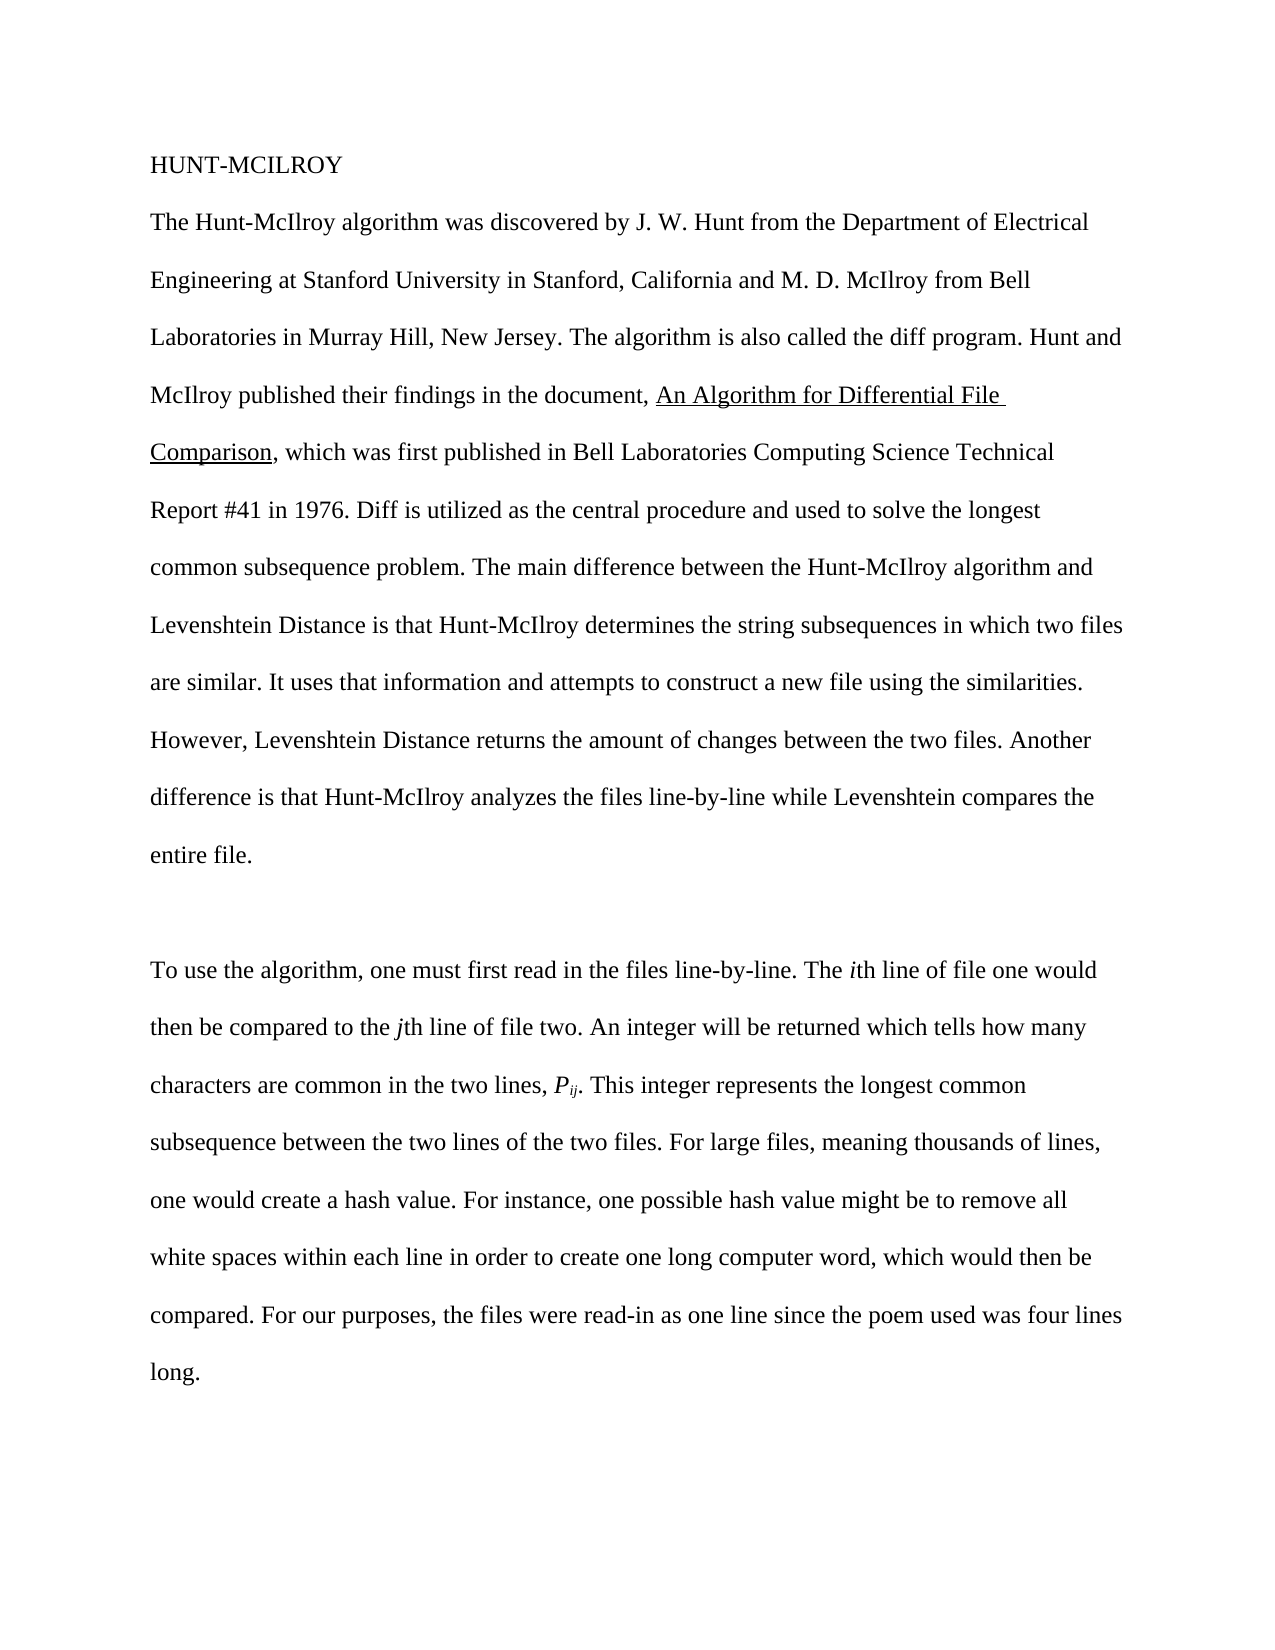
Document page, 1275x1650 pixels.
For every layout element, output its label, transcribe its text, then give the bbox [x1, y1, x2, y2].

text HUNT-MCILROY [150, 150, 1125, 179]
text To use the algorithm, one must first read in the files line-by-line. The ith line of file one would then be compared to the jth line of file two. An integer will be returned which tells how many characters are common in the two lines, Pij. This integer represents the longest common subsequence between the two lines of the two files. For large files, meaning thousands of lines, one would create a hash value. For instance, one possible hash value might be to remove all white spaces within each line in order to create one long computer word, which would then be compared. For our purposes, the files were read-in as one line since the poem used was four lines long. [150, 955, 1125, 1386]
text The Hunt-McIlroy algorithm was discovered by J. W. Hunt from the Department of Electrical Engineering at Stanford University in Stanford, California and M. D. McIlroy from Bell Laboratories in Murray Hill, New Jersey. The algorithm is also called the diff program. Hunt and McIlroy published their findings in the document, An Algorithm for Differential File Comparison, which was first published in Bell Laboratories Computing Science Technical Report #41 in 1976. Diff is utilized as the central procedure and used to solve the longest common subsequence problem. The main difference between the Hunt-McIlroy algorithm and Levenshtein Distance is that Hunt-McIlroy determines the string subsequences in which two files are similar. It uses that information and attempts to construct a new file using the similarities. However, Levenshtein Distance returns the amount of changes between the two files. Another difference is that Hunt-McIlroy analyzes the files line-by-line while Levenshtein compares the entire file. [150, 207, 1125, 869]
